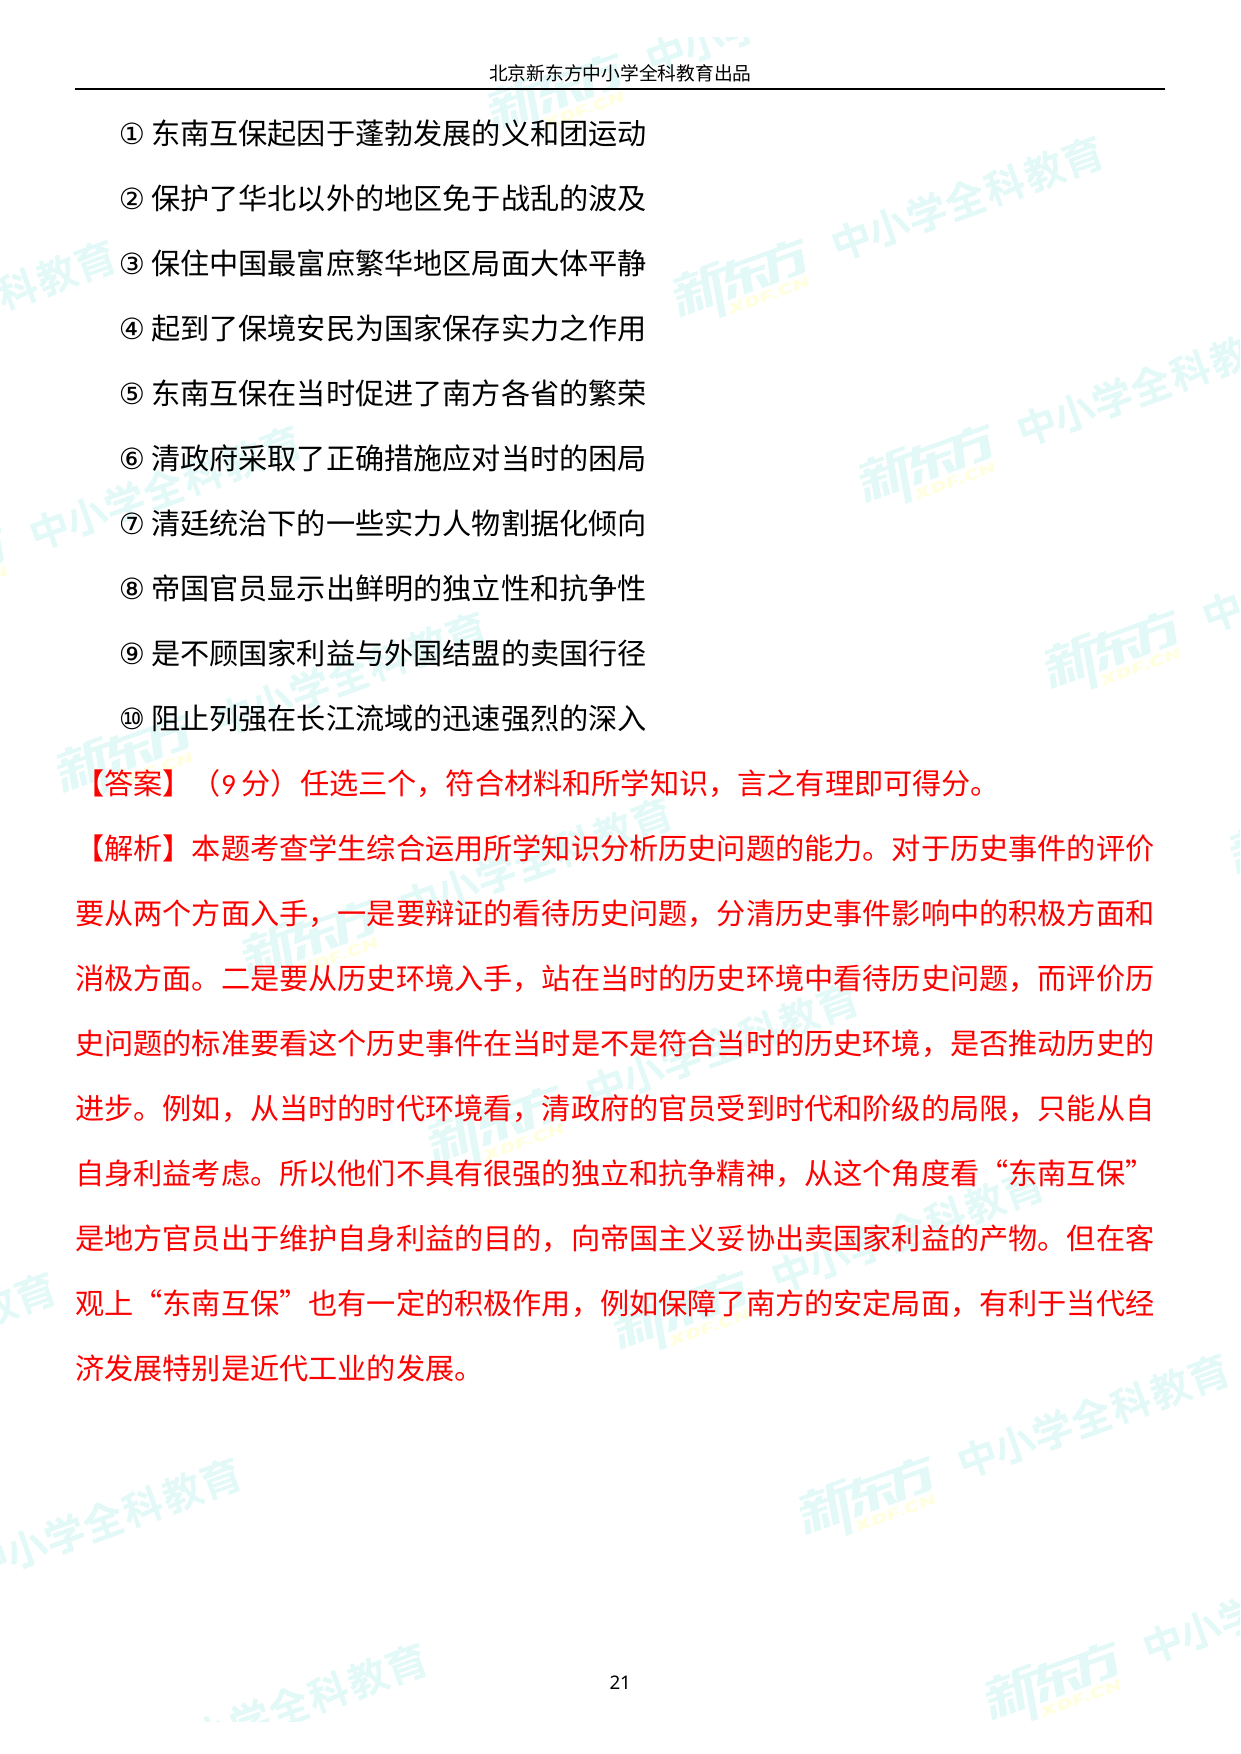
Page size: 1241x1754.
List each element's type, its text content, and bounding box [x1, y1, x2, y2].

text ⑦清廷统治下的一些实力人物割据化倾向 [75, 489, 1165, 554]
text ③保住中国最富庶繁华地区局面大体平静 [75, 229, 1165, 294]
text ⑧帝国官员显示出鲜明的独立性和抗争性 [75, 554, 1165, 619]
text ⑩阻止列强在长江流域的迅速强烈的深入 [75, 684, 1165, 749]
text 【解析】本题考查学生综合运用所学知识分析历史问题的能力。对于历史事件的评价要从两个方面入手，一是要辩证的看待历史问题，分清历史事件影响中的积极方面和消极方面。二是要从历史环境入手，站在当时的历史环境中看待历史问题，而评价历史问题的标准要看这个历史事件在当时是不是符合当时的历史环境，是否推动历史的进步。例如，从当时的时代环境看，清政府的官员受到时代和阶级的局限，只能从自自身利益考虑。所以他们不具有很强的独立和抗争精神，从这个角度看“东南互保”是地方官员出于维护自身利益的目的，向帝国主义妥协出卖国家利益的产物。但在客观上“东南互保”也有一定的积极作用，例如保障了南方的安定局面，有利于当代经济发展特别是近代工业的发展。 [75, 814, 1165, 1399]
text ①东南互保起因于蓬勃发展的义和团运动 [75, 99, 1165, 164]
text ④起到了保境安民为国家保存实力之作用 [75, 294, 1165, 359]
text ⑤东南互保在当时促进了南方各省的繁荣 [75, 359, 1165, 424]
text ⑨是不顾国家利益与外国结盟的卖国行径 [75, 619, 1165, 684]
text ②保护了华北以外的地区免于战乱的波及 [75, 164, 1165, 229]
text 【答案】（9分）任选三个，符合材料和所学知识，言之有理即可得分。 [75, 749, 1165, 814]
text ⑥清政府采取了正确措施应对当时的困局 [75, 424, 1165, 489]
